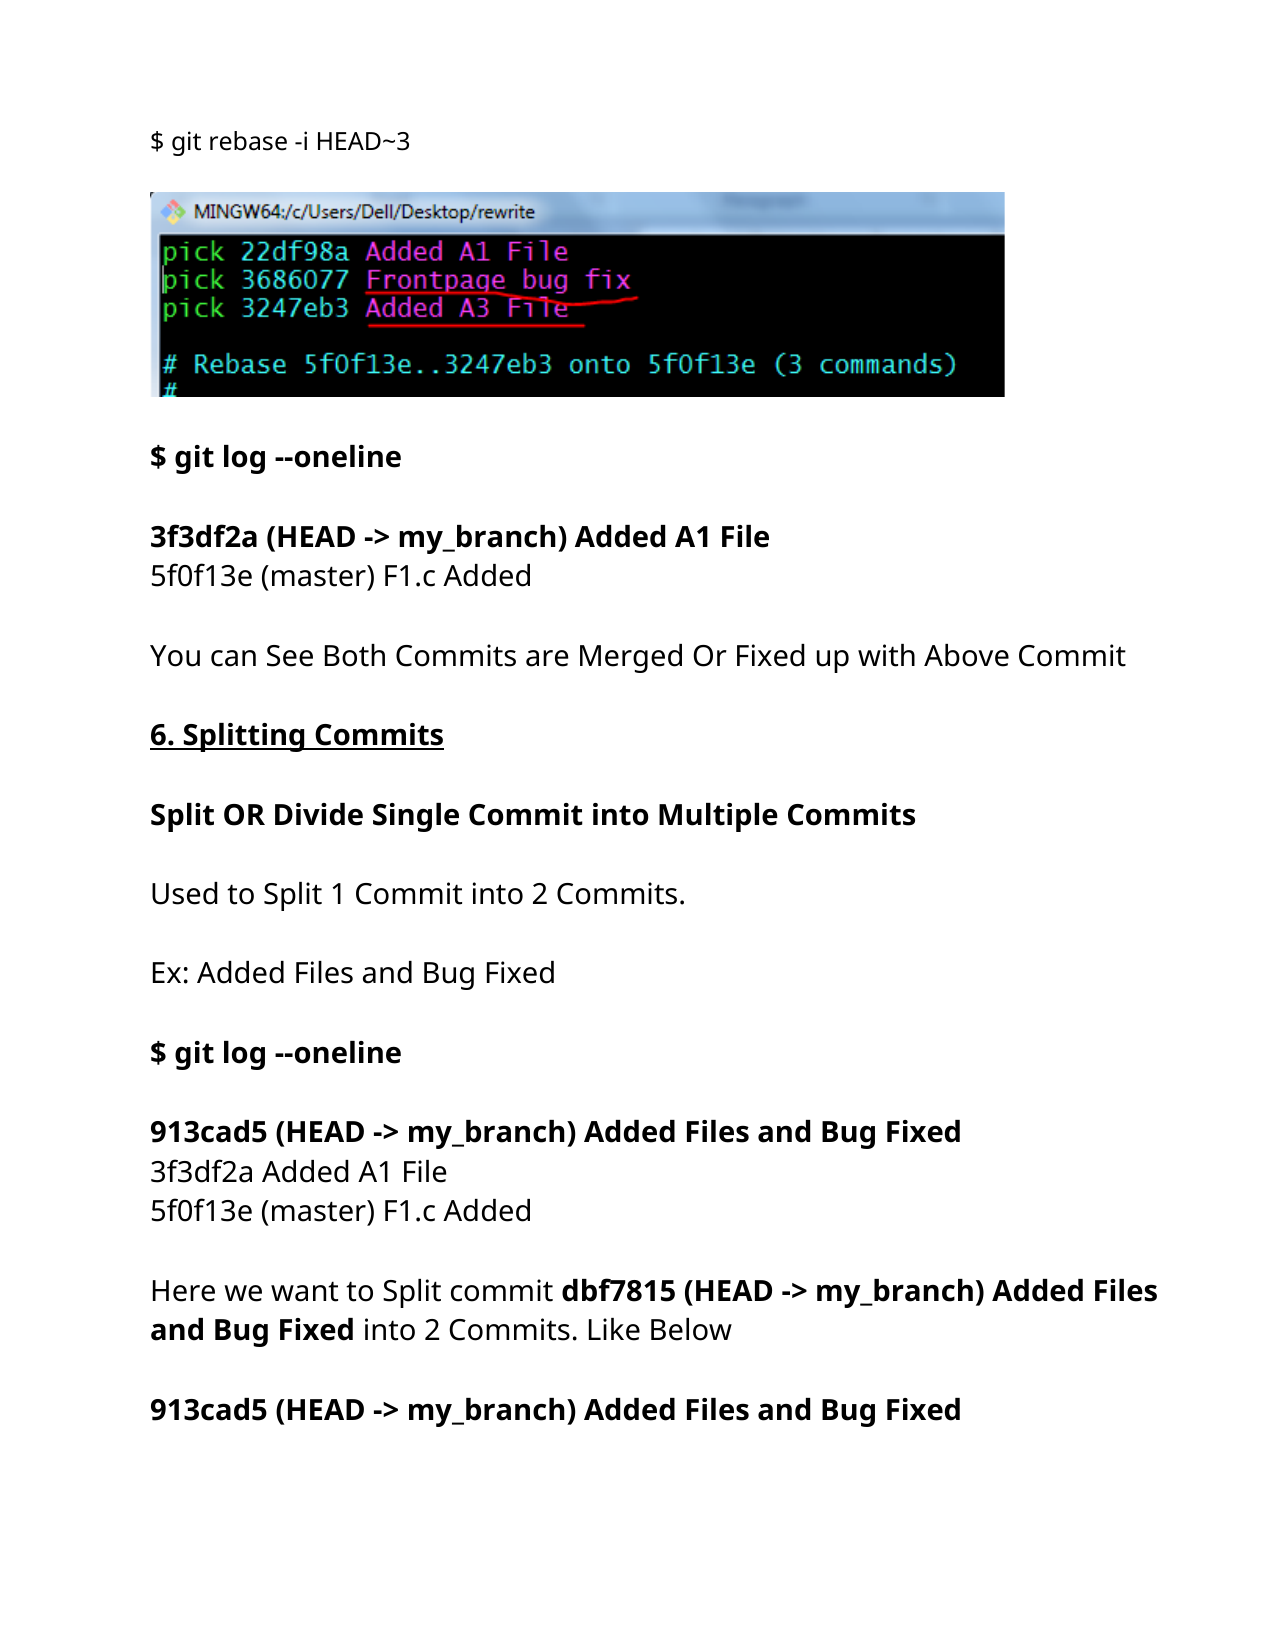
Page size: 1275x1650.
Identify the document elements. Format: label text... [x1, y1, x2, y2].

text 913cad5 (HEAD -> my_branch) Added Files and Bug Fixed [150, 1389, 1181, 1429]
text You can See Both Commits are Merged Or Fixed up with Above Commit [150, 635, 1181, 675]
text 5f0f13e (master) F1.c Added [150, 556, 1181, 595]
text 913cad5 (HEAD -> my_branch) Added Files and Bug Fixed [150, 1111, 1181, 1151]
text Used to Split 1 Commit into 2 Commits. [150, 873, 1181, 913]
text $ git rebase -i HEAD~3 [150, 124, 1181, 158]
text 3f3df2a (HEAD -> my_branch) Added A1 File [150, 516, 1181, 556]
text Split OR Divide Single Commit into Multiple Commits [150, 794, 1181, 833]
text $ git log --oneline [150, 1032, 1181, 1072]
picture [150, 192, 1005, 397]
text 6. Splitting Commits [150, 714, 1181, 754]
text Ex: Added Files and Bug Fixed [150, 952, 1181, 992]
text 3f3df2a Added A1 File [150, 1151, 1181, 1191]
text Here we want to Split commit dbf7815 (HEAD -> my_branch) Added Files and Bug Fixed into 2 Commits. Like Below [150, 1270, 1181, 1349]
text 5f0f13e (master) F1.c Added [150, 1191, 1181, 1230]
text $ git log --oneline [150, 437, 1181, 476]
